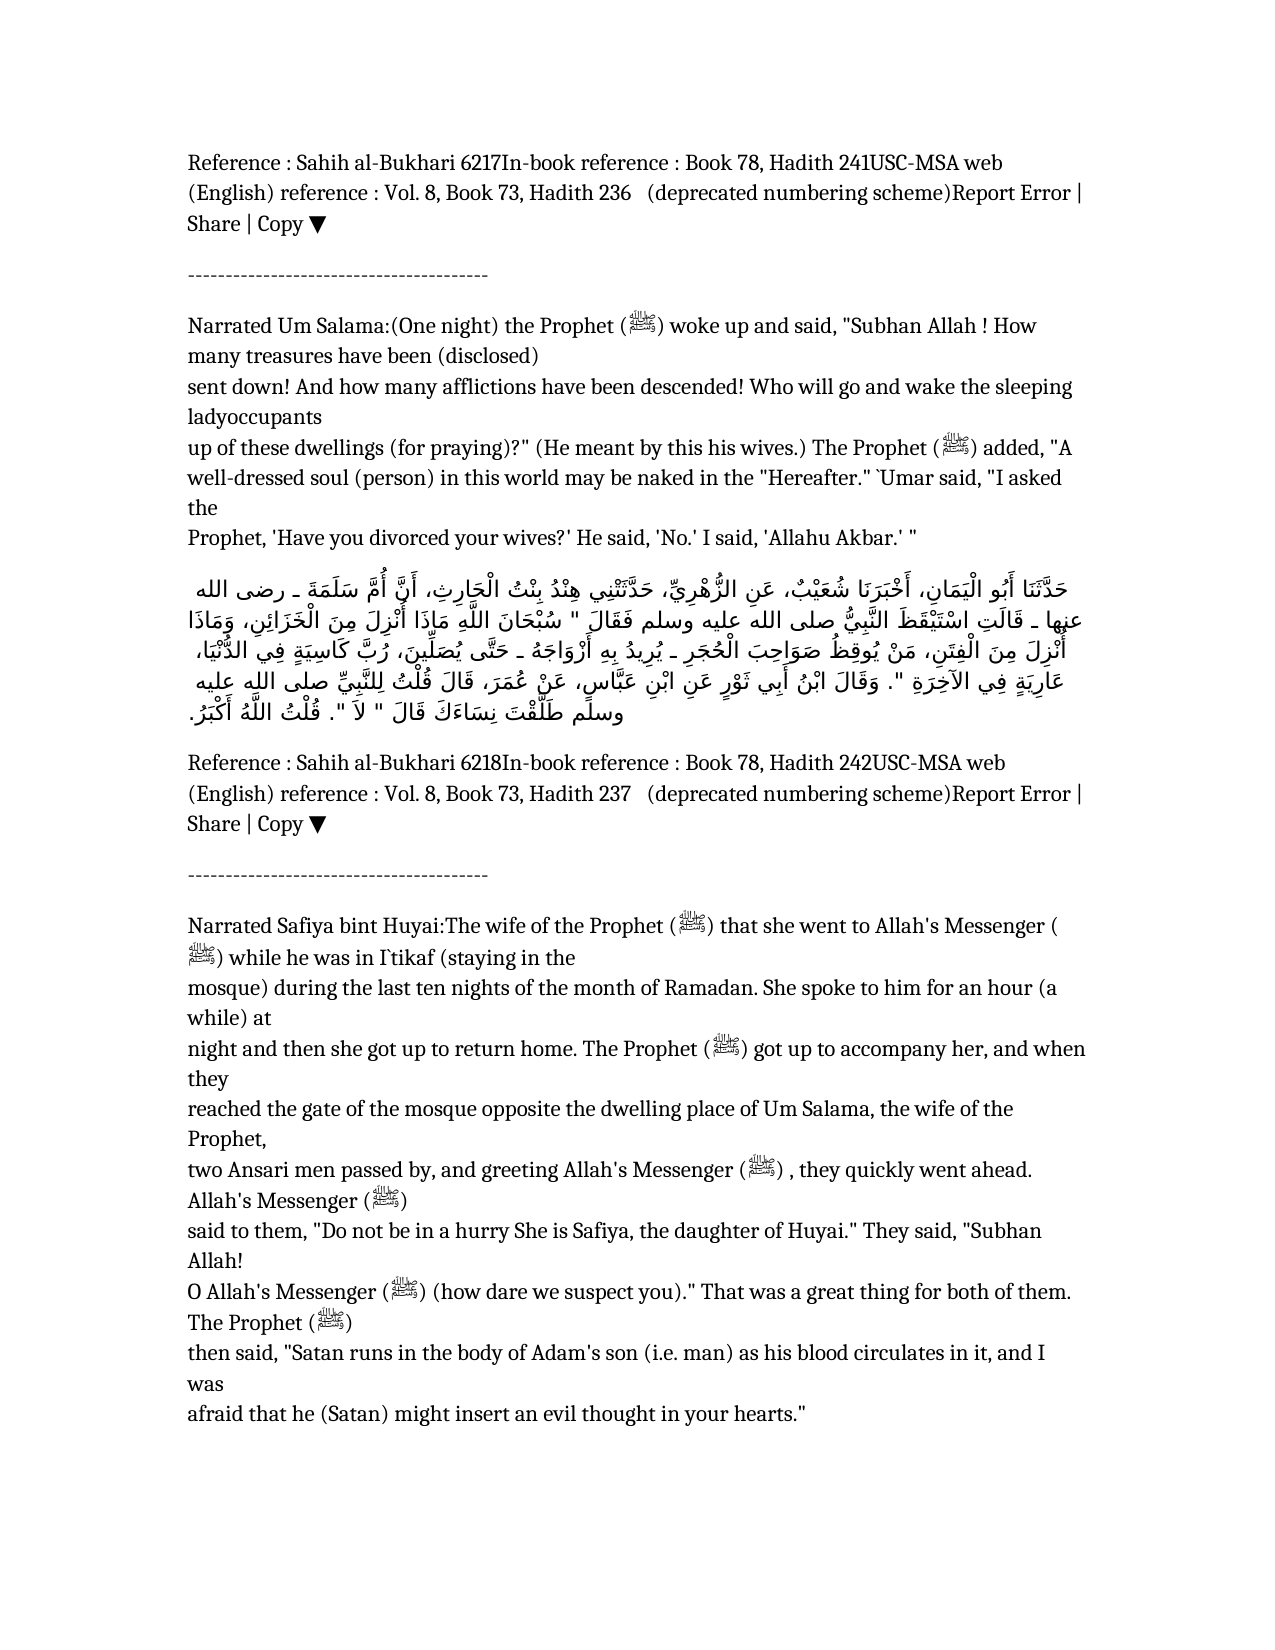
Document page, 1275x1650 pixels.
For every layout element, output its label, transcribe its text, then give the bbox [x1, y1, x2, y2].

text Narrated Safiya bint Huyai:The wife of the Prophet (ﷺ) that she went to Allah's Messenger (ﷺ) while he was in I`tikaf (staying in the mosque) during the last ten nights of the month of Ramadan. She spoke to him for an hour (a while) at night and then she got up to return home. The Prophet (ﷺ) got up to accompany her, and when they reached the gate of the mosque opposite the dwelling place of Um Salama, the wife of the Prophet, two Ansari men passed by, and greeting Allah's Messenger (ﷺ) , they quickly went ahead. Allah's Messenger (ﷺ) said to them, "Do not be in a hurry She is Safiya, the daughter of Huyai." They said, "Subhan Allah! O Allah's Messenger (ﷺ) (how dare we suspect you)." That was a great thing for both of them. The Prophet (ﷺ) then said, "Satan runs in the body of Adam's son (i.e. man) as his blood circulates in it, and I was afraid that he (Satan) might insert an evil thought in your hearts." [187, 913, 1087, 1427]
text Reference : Sahih al-Bukhari 6217In-book reference : Book 78, Hadith 241USC-MSA web (English) reference : Vol. 8, Book 73, Hadith 236 (deprecated numbering scheme)Report Error | Share | Copy ▼ [187, 150, 1087, 237]
text Reference : Sahih al-Bukhari 6218In-book reference : Book 78, Hadith 242USC-MSA web (English) reference : Vol. 8, Book 73, Hadith 237 (deprecated numbering scheme)Report Error | Share | Copy ▼ [187, 750, 1087, 837]
text حَدَّثَنَا أَبُو الْيَمَانِ، أَخْبَرَنَا شُعَيْبٌ، عَنِ الزُّهْرِيِّ، حَدَّثَتْنِي هِنْدُ بِنْتُ الْحَارِثِ، أَنَّ أُمَّ سَلَمَةَ ـ رضى الله عنها ـ قَالَتِ اسْتَيْقَظَ النَّبِيُّ صلى الله عليه وسلم فَقَالَ ‏"‏ سُبْحَانَ اللَّهِ مَاذَا أُنْزِلَ مِنَ الْخَزَائِنِ، وَمَاذَا أُنْزِلَ مِنَ الْفِتَنِ، مَنْ يُوقِظُ صَوَاحِبَ الْحُجَرِ ـ يُرِيدُ بِهِ أَزْوَاجَهُ ـ حَتَّى يُصَلِّينَ، رُبَّ كَاسِيَةٍ فِي الدُّنْيَا، عَارِيَةٍ فِي الآخِرَةِ ‏"‏‏.‏ وَقَالَ ابْنُ أَبِي ثَوْرٍ عَنِ ابْنِ عَبَّاسٍ، عَنْ عُمَرَ، قَالَ قُلْتُ لِلنَّبِيِّ صلى الله عليه وسلم طَلَّقْتَ نِسَاءَكَ قَالَ ‏"‏ لاَ ‏"‏‏.‏ قُلْتُ اللَّهُ أَكْبَرُ‏.‏ [187, 576, 1087, 725]
text Narrated Um Salama:(One night) the Prophet (ﷺ) woke up and said, "Subhan Allah ! How many treasures have been (disclosed) sent down! And how many afflictions have been descended! Who will go and wake the sleeping ladyoccupants up of these dwellings (for praying)?" (He meant by this his wives.) The Prophet (ﷺ) added, "A well-dressed soul (person) in this world may be naked in the "Hereafter." `Umar said, "I asked the Prophet, 'Have you divorced your wives?' He said, 'No.' I said, 'Allahu Akbar.' " [187, 312, 1087, 552]
text ---------------------------------------- [187, 261, 1087, 288]
text ---------------------------------------- [187, 862, 1087, 888]
